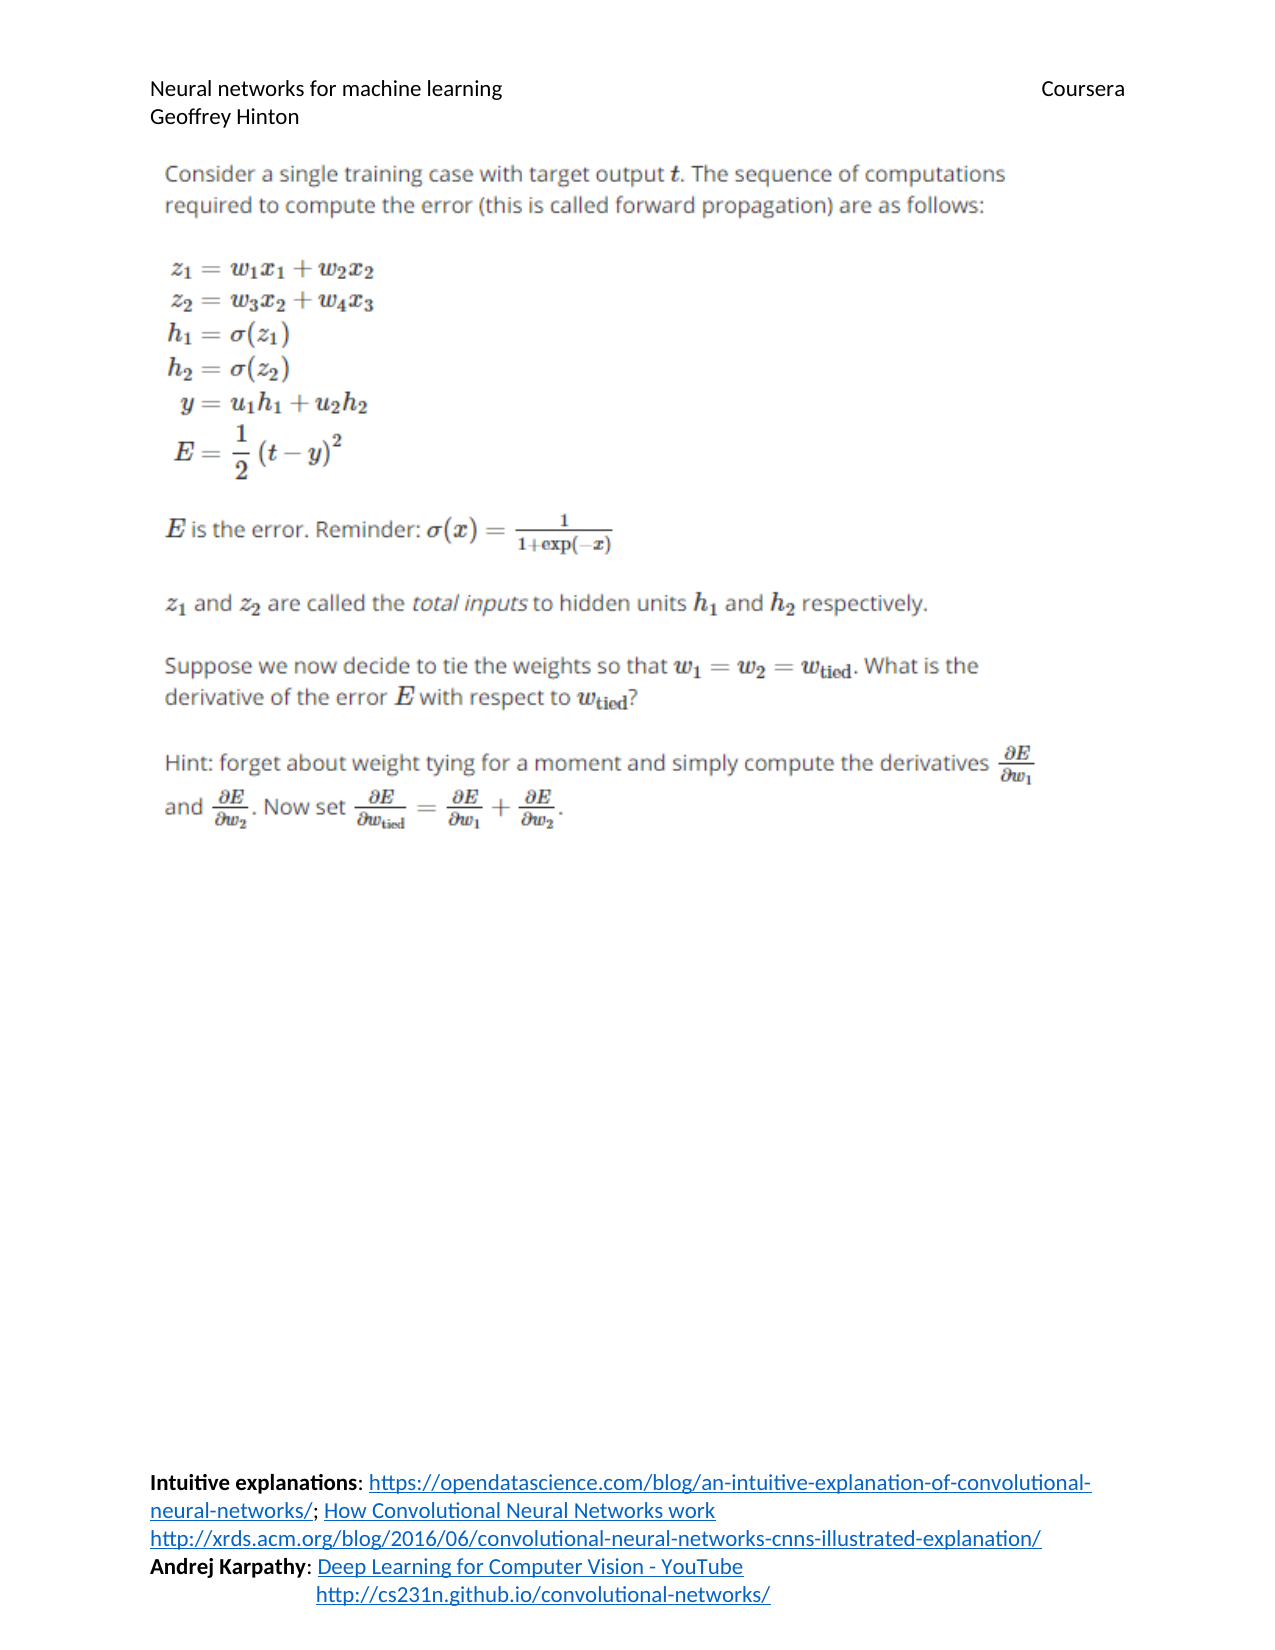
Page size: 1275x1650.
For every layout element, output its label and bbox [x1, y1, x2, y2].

picture [150, 150, 1052, 843]
